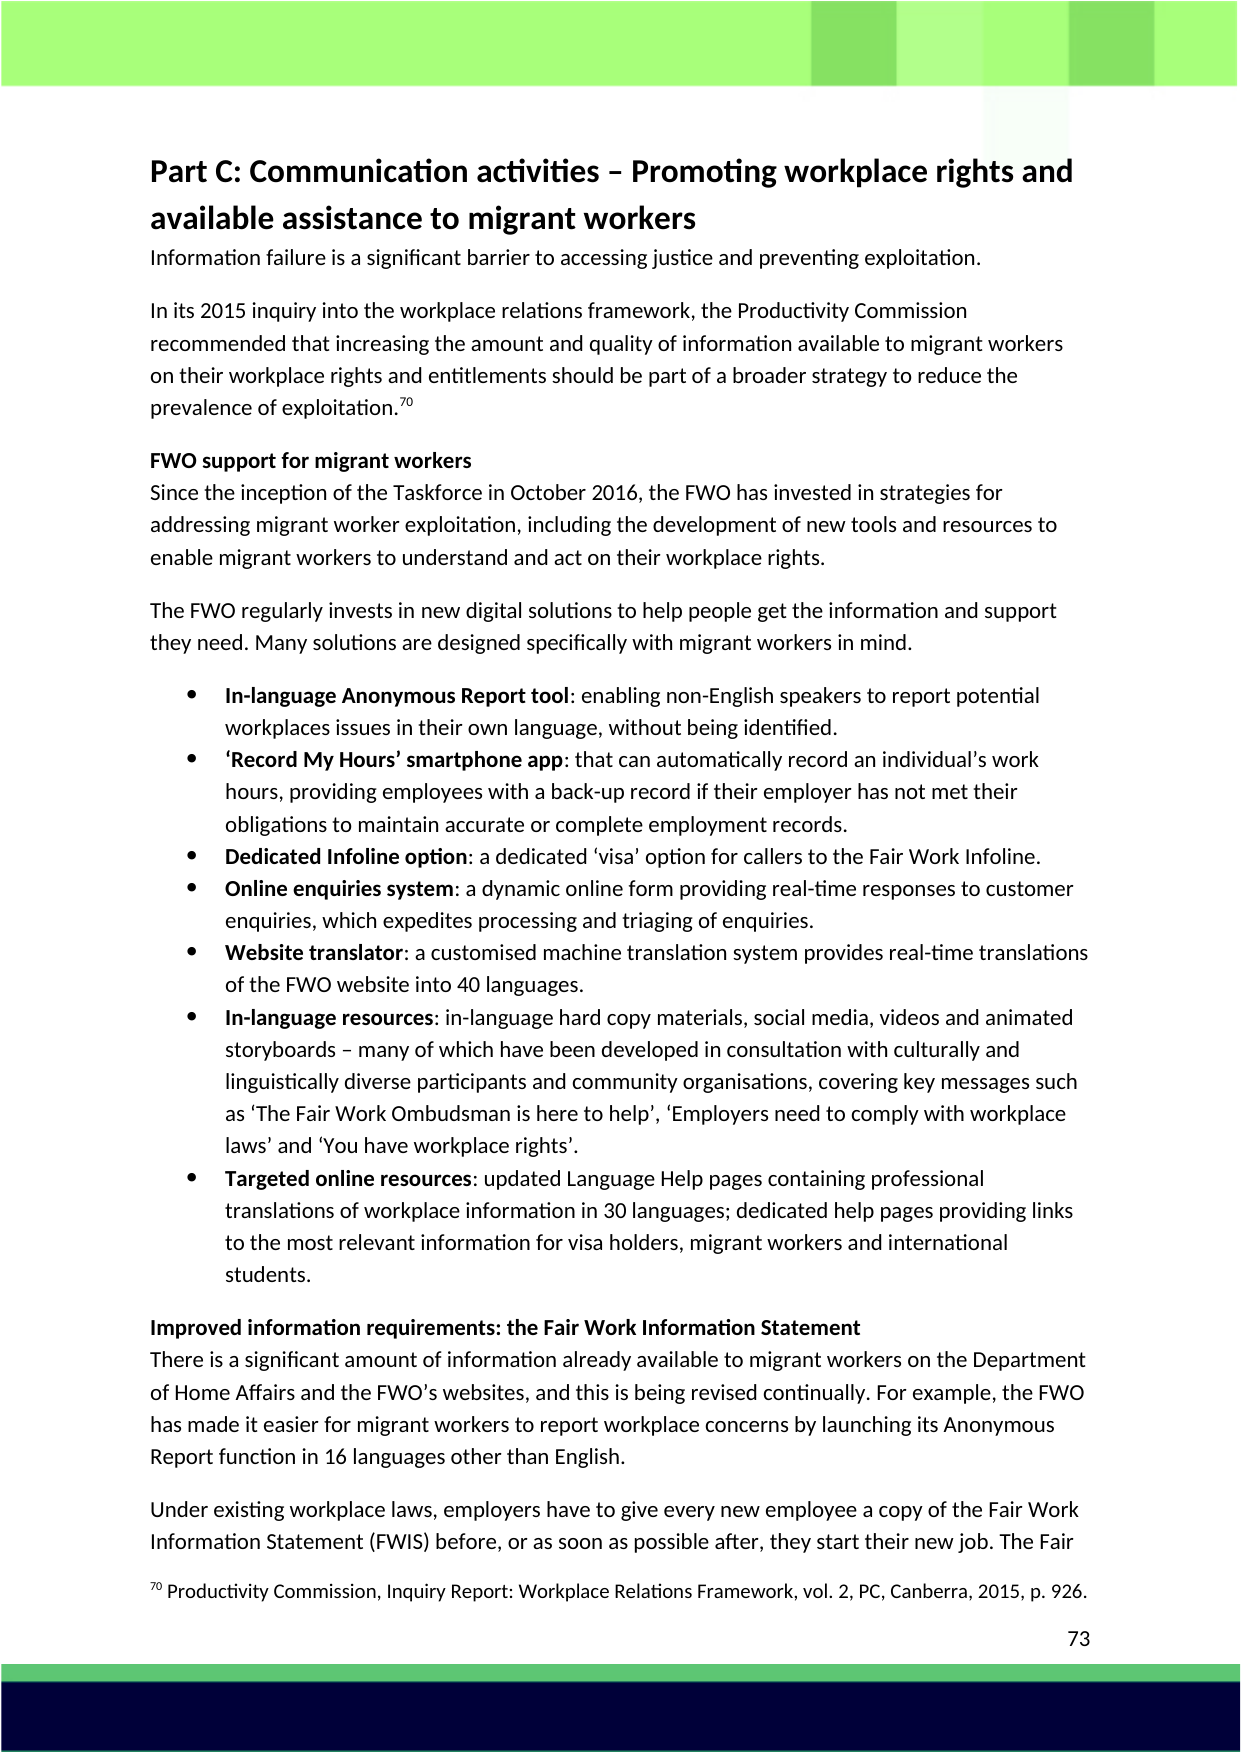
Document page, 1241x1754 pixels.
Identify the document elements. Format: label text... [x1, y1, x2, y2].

text In its 2015 inquiry into the workplace relations framework, the Productivity Commission recommended that increasing the amount and quality of information available to migrant workers on their workplace rights and entitlements should be part of a broader strategy to reduce the prevalence of exploitation. [150, 297, 1090, 421]
text Targeted online resources: updated Language Help pages containing professional translations of workplace information in 30 languages; dedicated help pages providing links to the most relevant information for visa holders, migrant workers and international students. [187, 1164, 1090, 1288]
picture [0, 1664, 1241, 1752]
text Online enquiries system: a dynamic online form providing real-time responses to customer enquiries, which expedites processing and triaging of enquiries. [187, 874, 1090, 934]
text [150, 1495, 1090, 1555]
picture [1, 1, 1238, 195]
text ‘Record My Hours’ smartphone app: that can automatically record an individual’s work hours, providing employees with a back-up record if their employer has not met their obligations to maintain accurate or complete employment records. [187, 745, 1090, 838]
text Website translator: a customised machine translation system provides real-time translations of the FWO website into 40 languages. [187, 938, 1090, 999]
text Since the inception of the Taskforce in October 2016, the FWO has invested in strategies for addressing migrant worker exploitation, including the development of new tools and resources to enable migrant workers to understand and act on their workplace rights. [150, 478, 1090, 571]
text In-language Anonymous Report tool: enabling non-English speakers to report potential workplaces issues in their own language, without being identified. [187, 681, 1090, 741]
text The FWO regularly invests in new digital solutions to help people get the information and support they need. Many solutions are designed specifically with migrant workers in mind. [150, 596, 1090, 656]
text In-language resources: in-language hard copy materials, social media, videos and animated storyboards – many of which have been developed in consultation with culturally and linguistically diverse participants and community organisations, covering key messages such as ‘The Fair Work Ombudsman is here to help’, ‘Employers need to comply with workplace laws’ and ‘You have workplace rights’. [187, 1003, 1090, 1159]
text There is a significant amount of information already available to migrant workers on the Department of Home Affairs and the FWO’s websites, and this is being revised continually. For example, the FWO has made it easier for migrant workers to report workplace concerns by launching its Anonymous Report function in 16 languages other than English. [150, 1346, 1090, 1470]
subtitle Part C: Communication activities – Promoting workplace rights and available assistance to migrant workers [150, 150, 1090, 237]
text Dedicated Infoline option: a dedicated ‘visa’ option for callers to the Fair Work Infoline. [187, 842, 1090, 870]
subtitle FWO support for migrant workers [150, 446, 1090, 474]
subtitle Improved information requirements: the Fair Work Information Statement [150, 1313, 1090, 1341]
text Information failure is a significant barrier to accessing justice and preventing exploitation. [150, 243, 1090, 272]
